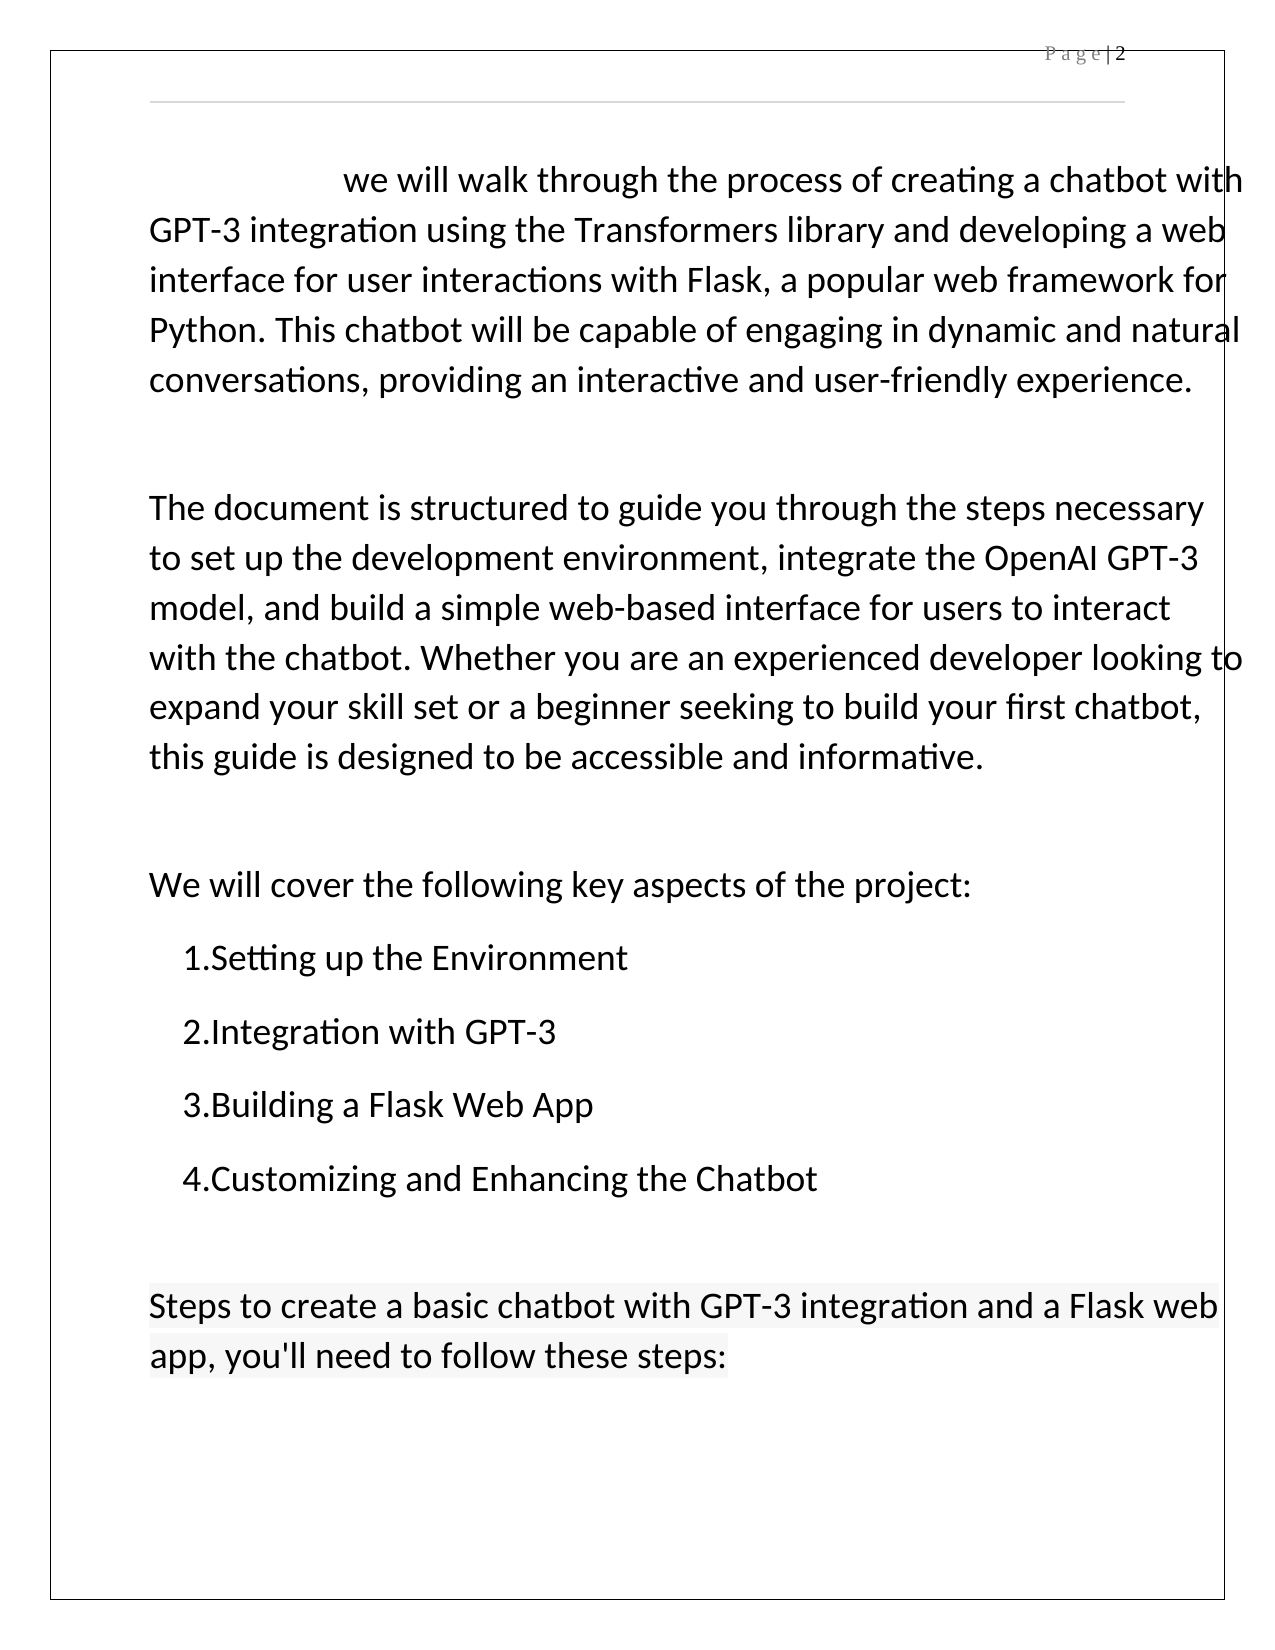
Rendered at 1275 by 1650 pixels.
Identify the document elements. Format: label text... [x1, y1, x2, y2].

text The document is structured to guide you through the steps necessary to set up the development environment, integrate the OpenAI GPT-3 model, and build a simple web-based interface for users to interact with the chatbot. Whether you are an experienced developer looking to expand your skill set or a beginner seeking to build your first chatbot, this guide is designed to be accessible and informative. [148, 484, 1246, 779]
text 4.Customizing and Enhancing the Chatbot [148, 1155, 1246, 1201]
text We will cover the following key aspects of the project: [148, 861, 1246, 907]
text 1.Setting up the Environment [148, 934, 1246, 980]
text we will walk through the process of creating a chatbot with GPT-3 integration using the Transformers library and developing a web interface for user interactions with Flask, a popular web framework for Python. This chatbot will be capable of engaging in dynamic and natural conversations, providing an interactive and user-friendly experience. [148, 156, 1246, 402]
text 2.Integration with GPT-3 [148, 1008, 1246, 1054]
text Steps to create a basic chatbot with GPT-3 integration and a Flask web app, you'll need to follow these steps: [148, 1282, 1246, 1378]
text 3.Building a Flask Web App [148, 1081, 1246, 1127]
